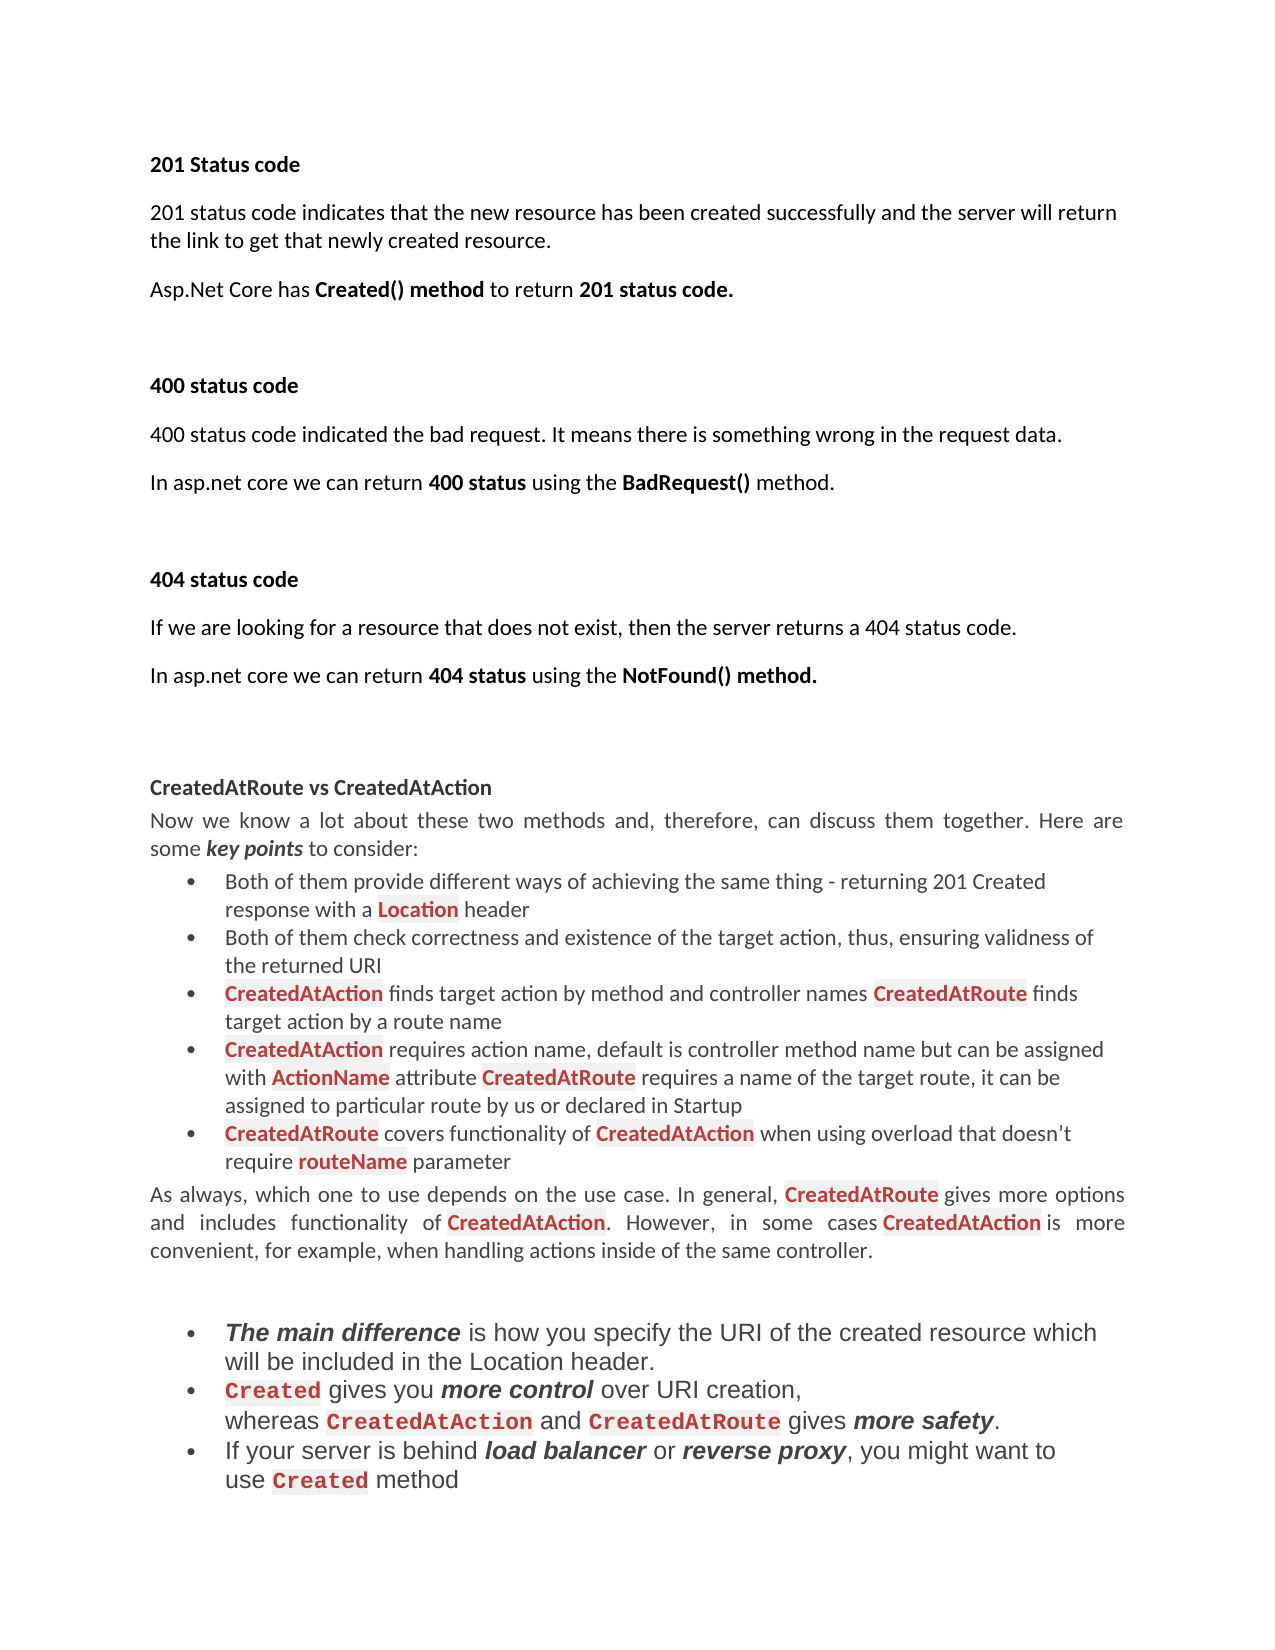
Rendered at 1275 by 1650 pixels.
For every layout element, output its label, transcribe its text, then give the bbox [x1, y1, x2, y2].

text CreatedAtRoute vs CreatedAtAction [150, 773, 1125, 801]
list The main difference is how you specify the URI of the created resource which will be included in the Location header. [187, 1318, 1125, 1375]
text In asp.net core we can return 400 status using the BadRequest() method. [150, 468, 1125, 496]
text 400 status code [150, 371, 1125, 399]
text In asp.net core we can return 404 status using the NotFound() method. [150, 661, 1125, 689]
text 201 Status code [150, 150, 1125, 178]
list Both of them check correctness and existence of the target action, thus, ensuring validness of the returned URI [187, 923, 1125, 979]
list CreatedAtAction requires action name, default is controller method name but can be assigned with ActionName attribute CreatedAtRoute requires a name of the target route, it can be assigned to particular route by us or declared in Startup [187, 1035, 1125, 1119]
text 404 status code [150, 565, 1125, 593]
list CreatedAtRoute covers functionality of CreatedAtAction when using overload that doesn’t require routeName parameter [379, 1119, 1125, 1175]
list Created gives you more control over URI creation, whereas CreatedAtAction and CreatedAtRoute gives more safety. [187, 1375, 1125, 1436]
text 400 status code indicated the bad request. It means there is something wrong in the request data. [150, 420, 1125, 448]
list Both of them provide different ways of achieving the same thing - returning 201 Created response with a Location header [187, 867, 1125, 923]
list If your server is behind load balancer or reverse proxy, you might want to use Created method [187, 1436, 1125, 1495]
text If we are looking for a resource that does not exist, then the server returns a 404 status code. [150, 613, 1125, 641]
text As always, which one to use depends on the use case. In general, CreatedAtRoute gives more options and includes functionality of CreatedAtAction. However, in some cases CreatedAtAction is more convenient, for example, when handling actions inside of the same controller. [150, 1180, 1125, 1264]
text Asp.Net Core has Created() method to return 201 status code. [150, 275, 1125, 303]
list CreatedAtAction finds target action by method and controller names CreatedAtRoute finds target action by a route name [187, 979, 1125, 1035]
text 201 status code indicates that the new resource has been created successfully and the server will return the link to get that newly created resource. [150, 198, 1125, 254]
text Now we know a lot about these two methods and, therefore, can discuss them together. Here are some key points to consider: [150, 806, 1125, 862]
